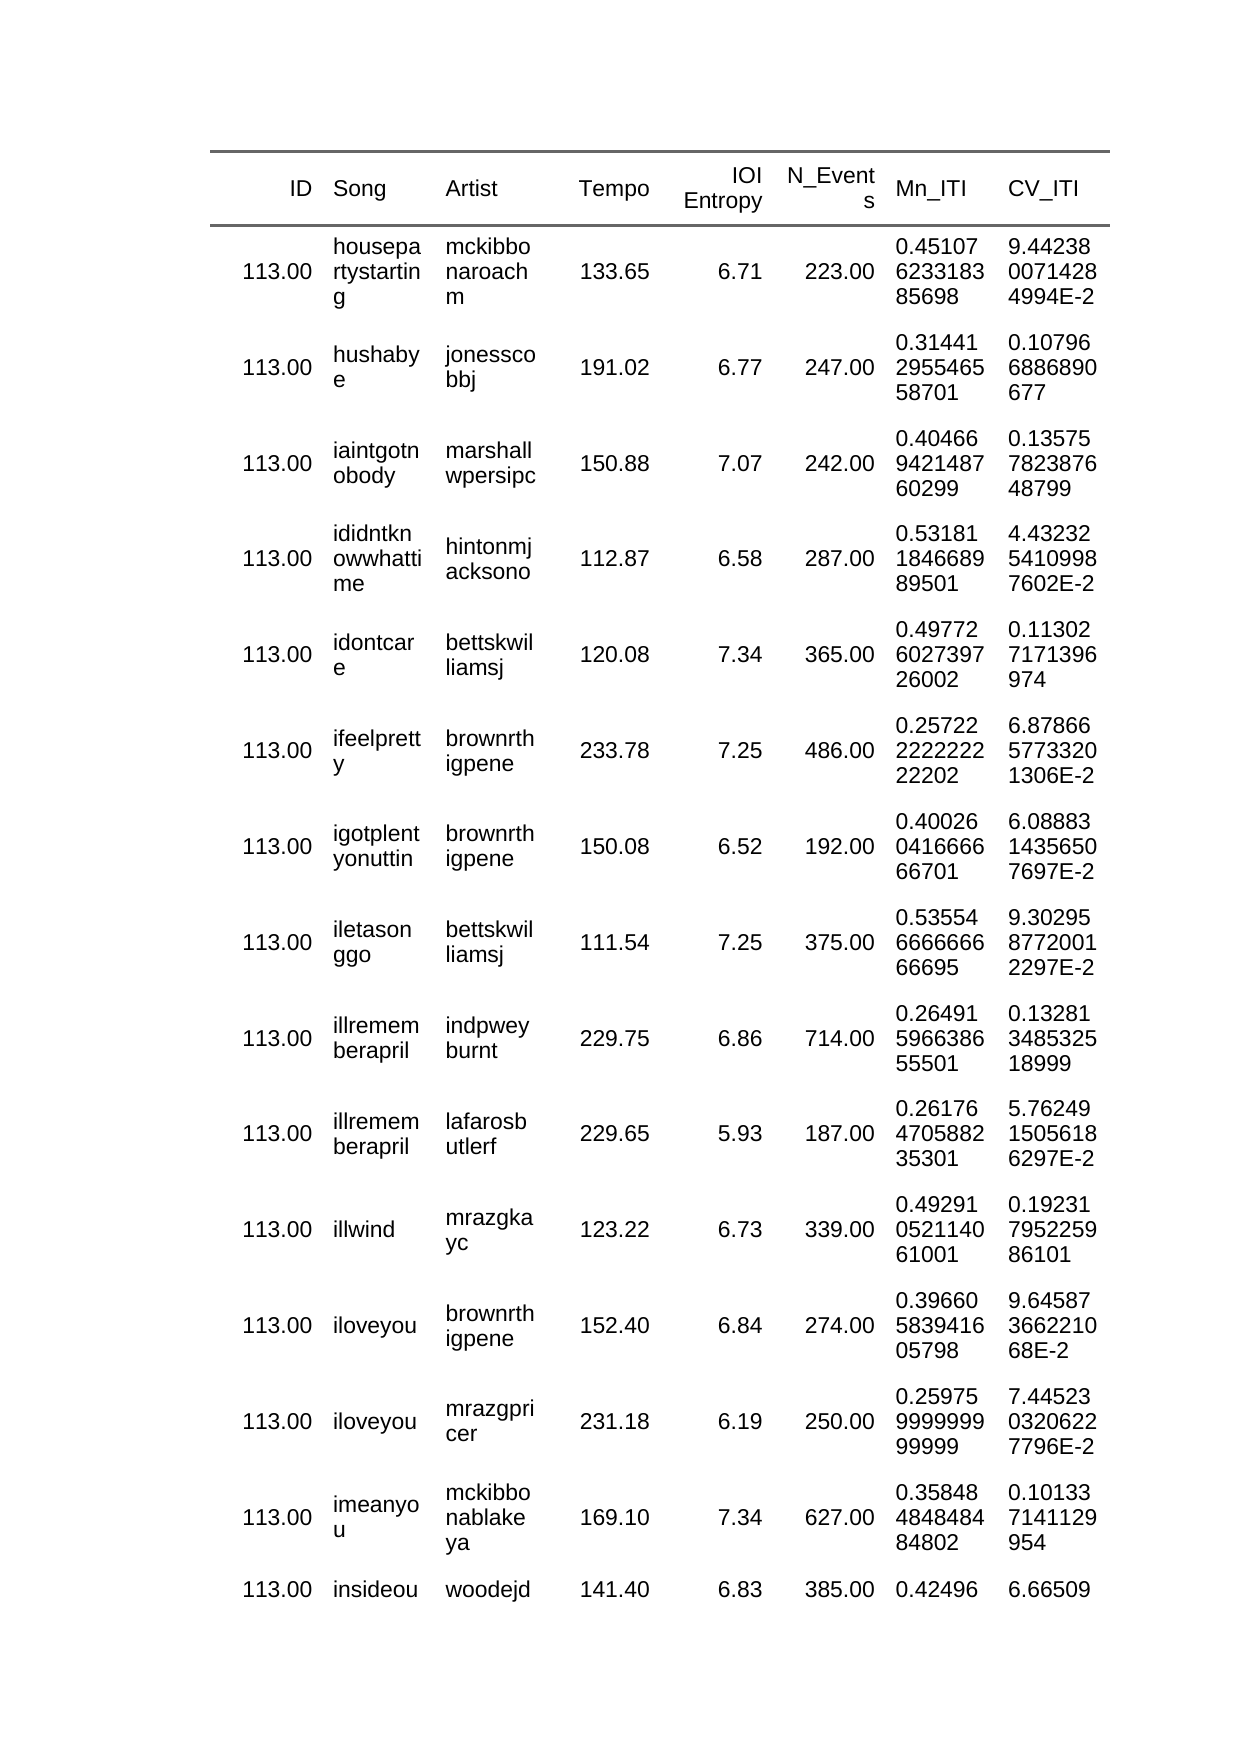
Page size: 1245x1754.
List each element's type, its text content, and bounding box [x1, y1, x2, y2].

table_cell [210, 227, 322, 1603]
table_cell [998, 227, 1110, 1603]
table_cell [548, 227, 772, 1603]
table_header Mn_ITI [885, 153, 997, 224]
table_header ID [210, 153, 322, 224]
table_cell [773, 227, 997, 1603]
table_header Song [323, 153, 435, 224]
table_header Artist [435, 153, 547, 224]
table_header Tempo [548, 153, 660, 224]
table_header N_Events [773, 153, 885, 224]
table_header CV_ITI [998, 153, 1110, 224]
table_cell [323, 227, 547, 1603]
table_header IOI Entropy [660, 153, 772, 224]
